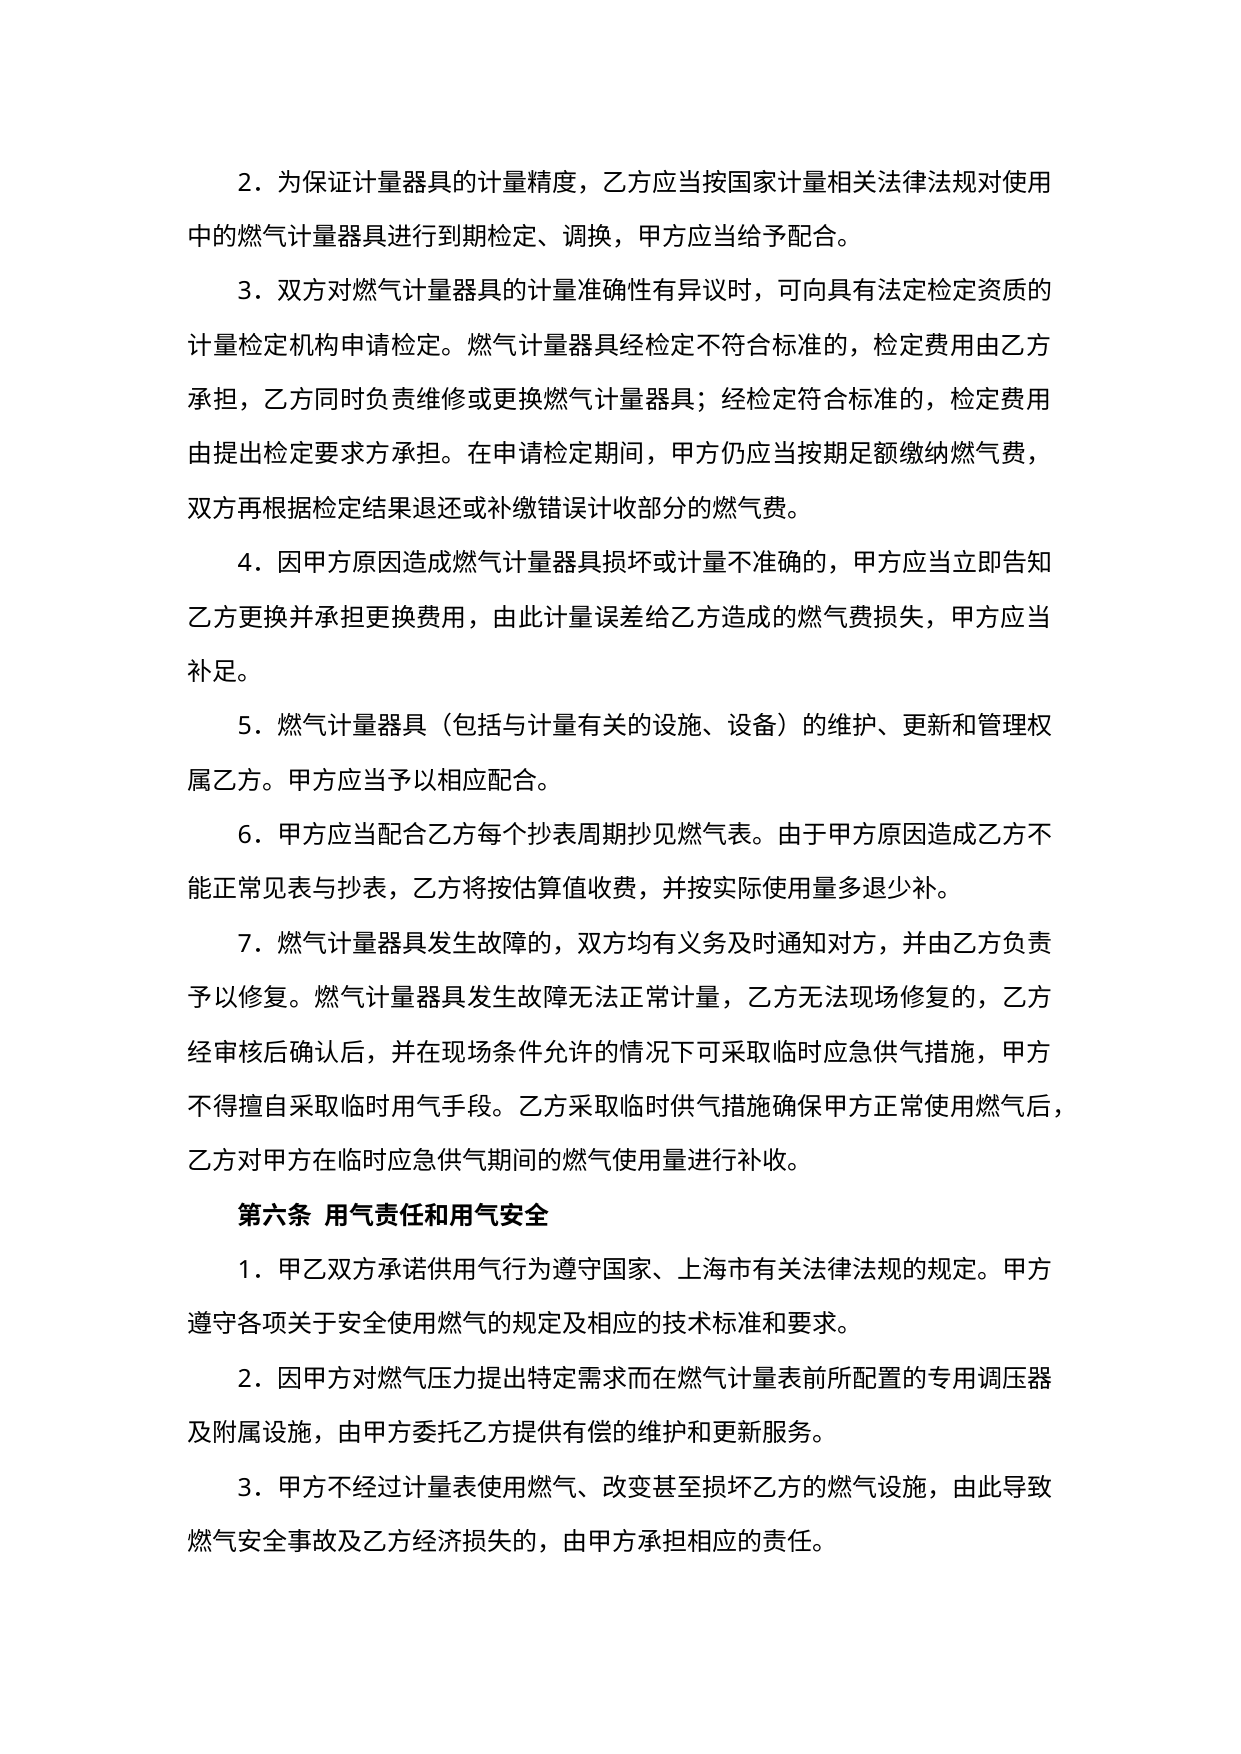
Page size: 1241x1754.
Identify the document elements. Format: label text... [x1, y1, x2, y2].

text 3．甲方不经过计量表使用燃气、改变甚至损坏乙方的燃气设施，由此导致燃气安全事故及乙方经济损失的，由甲方承担相应的责任。 [187, 1467, 1053, 1558]
text 7．燃气计量器具发生故障的，双方均有义务及时通知对方，并由乙方负责予以修复。燃气计量器具发生故障无法正常计量，乙方无法现场修复的，乙方经审核后确认后，并在现场条件允许的情况下可采取临时应急供气措施，甲方不得擅自采取临时用气手段。乙方采取临时供气措施确保甲方正常使用燃气后，乙方对甲方在临时应急供气期间的燃气使用量进行补收。 [187, 923, 1053, 1177]
text 1．甲乙双方承诺供用气行为遵守国家、上海市有关法律法规的规定。甲方遵守各项关于安全使用燃气的规定及相应的技术标准和要求。 [187, 1249, 1053, 1340]
text 6．甲方应当配合乙方每个抄表周期抄见燃气表。由于甲方原因造成乙方不能正常见表与抄表，乙方将按估算值收费，并按实际使用量多退少补。 [187, 814, 1053, 905]
text 2．为保证计量器具的计量精度，乙方应当按国家计量相关法律法规对使用中的燃气计量器具进行到期检定、调换，甲方应当给予配合。 [187, 162, 1053, 253]
text 3．双方对燃气计量器具的计量准确性有异议时，可向具有法定检定资质的计量检定机构申请检定。燃气计量器具经检定不符合标准的，检定费用由乙方承担，乙方同时负责维修或更换燃气计量器具；经检定符合标准的，检定费用由提出检定要求方承担。在申请检定期间，甲方仍应当按期足额缴纳燃气费，双方再根据检定结果退还或补缴错误计收部分的燃气费。 [187, 271, 1053, 524]
text 5．燃气计量器具（包括与计量有关的设施、设备）的维护、更新和管理权属乙方。甲方应当予以相应配合。 [187, 706, 1053, 796]
text 4．因甲方原因造成燃气计量器具损坏或计量不准确的，甲方应当立即告知乙方更换并承担更换费用，由此计量误差给乙方造成的燃气费损失，甲方应当补足。 [187, 543, 1053, 688]
text 第六条 用气责任和用气安全 [187, 1195, 1053, 1231]
text 2．因甲方对燃气压力提出特定需求而在燃气计量表前所配置的专用调压器及附属设施，由甲方委托乙方提供有偿的维护和更新服务。 [187, 1358, 1053, 1449]
